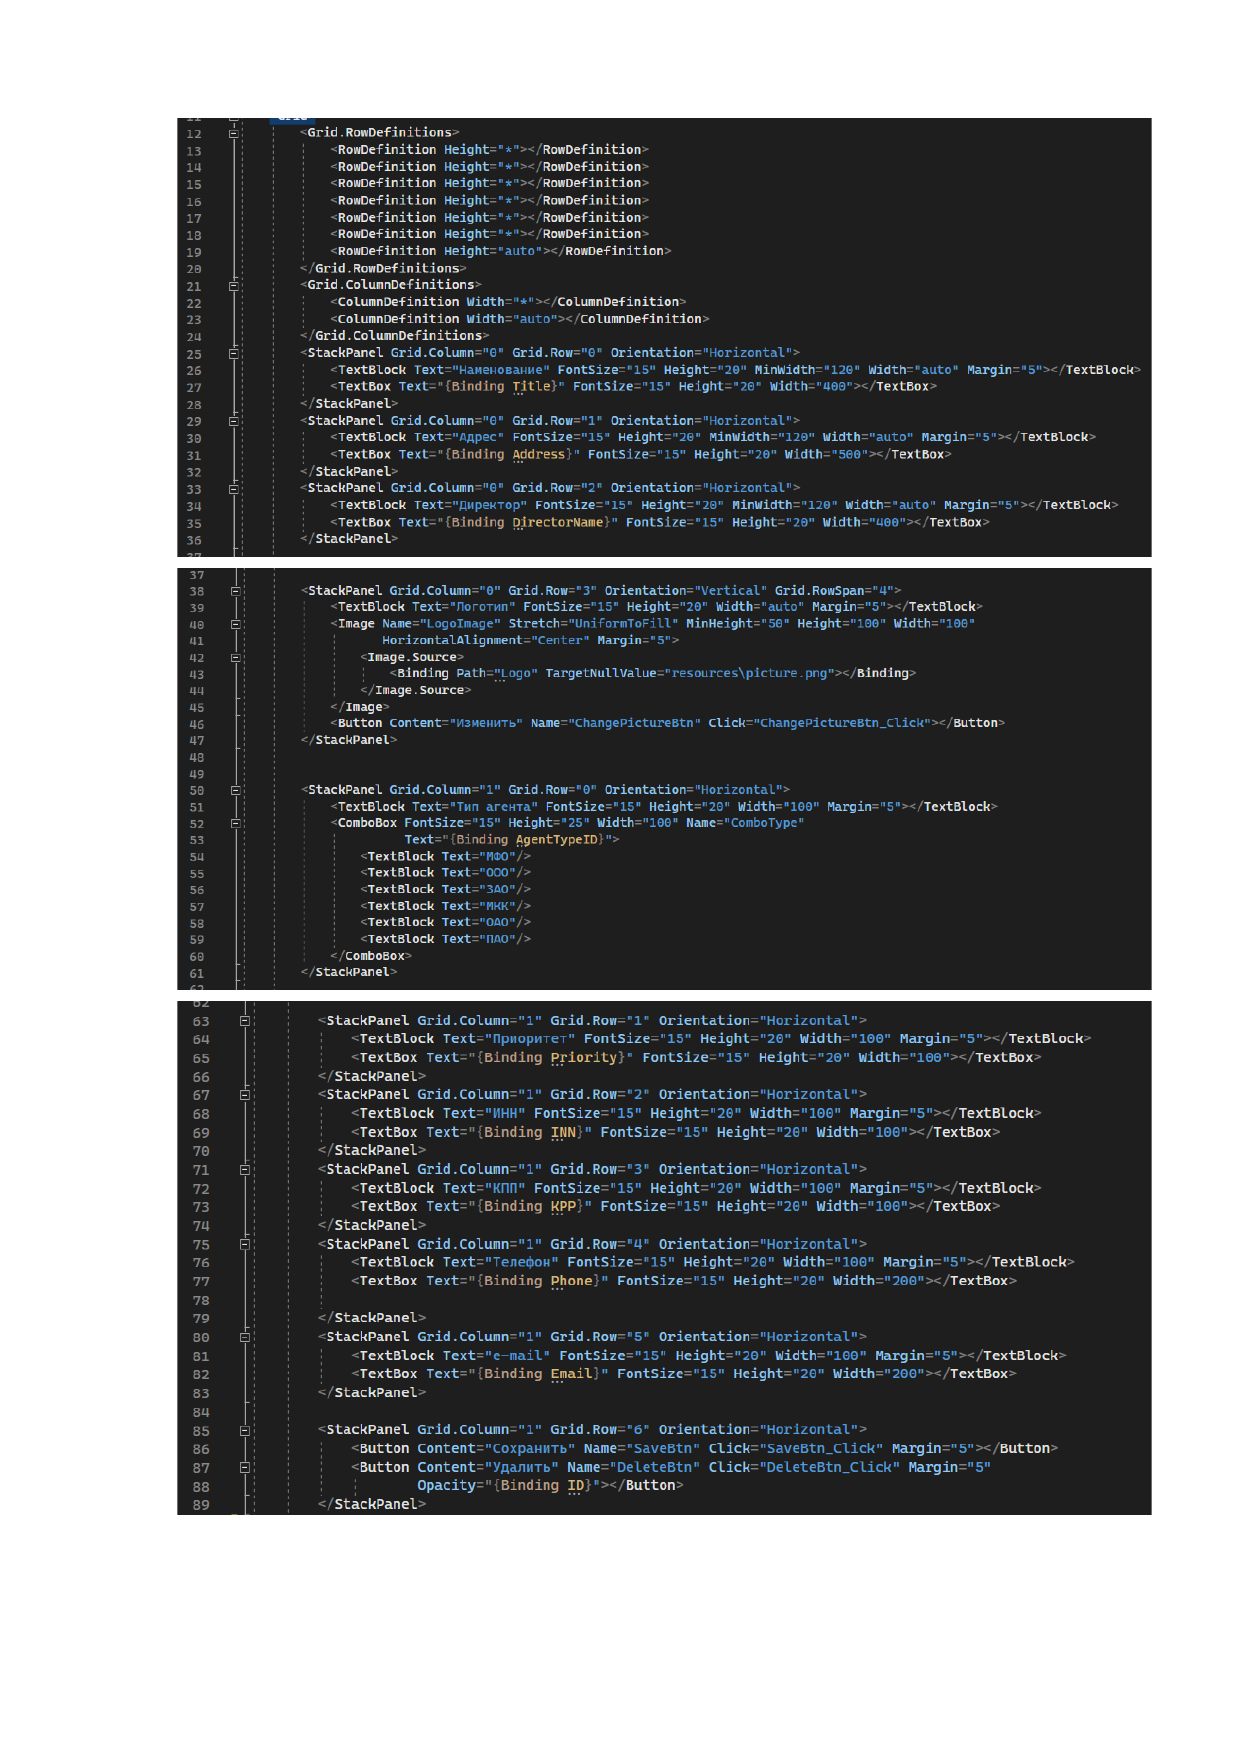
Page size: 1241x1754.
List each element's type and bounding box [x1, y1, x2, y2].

picture [177, 568, 1152, 990]
picture [177, 1001, 1152, 1515]
picture [177, 118, 1152, 557]
